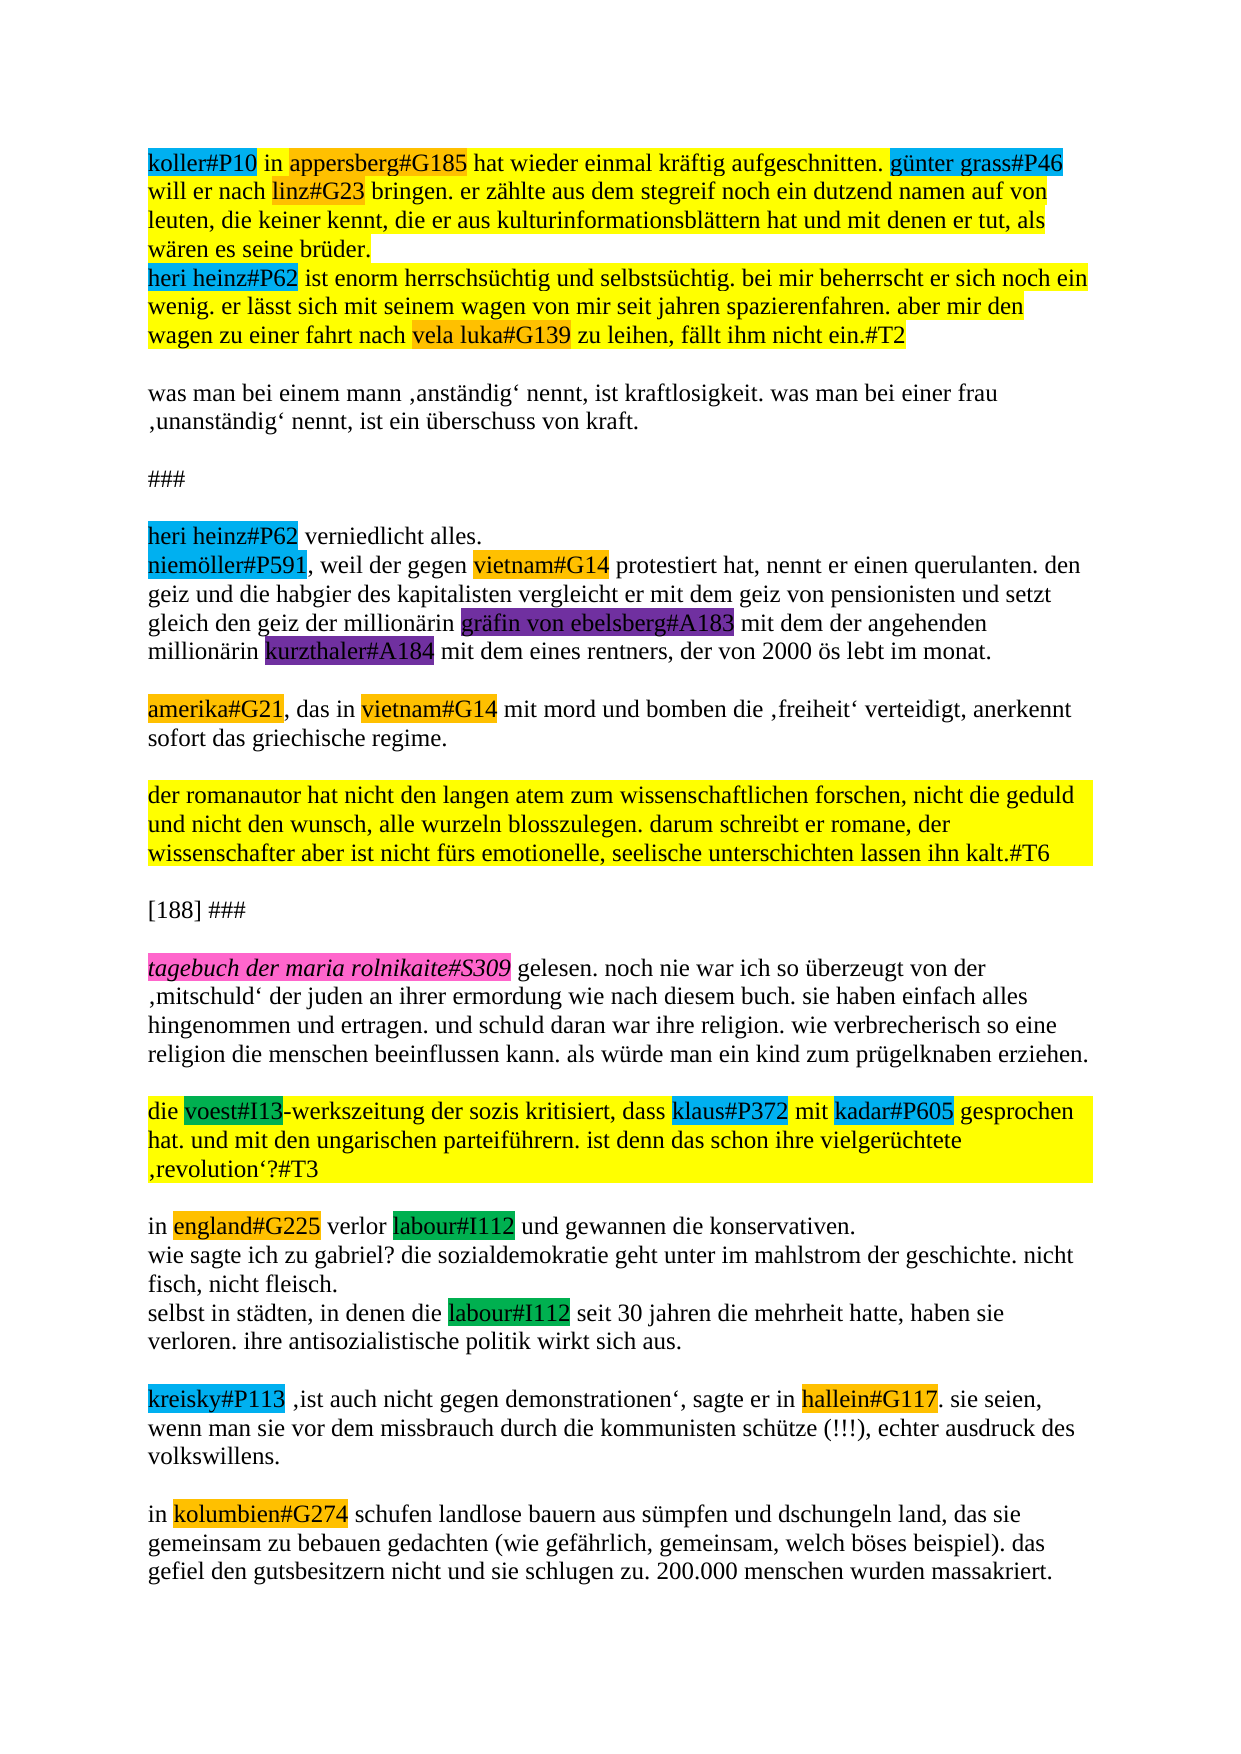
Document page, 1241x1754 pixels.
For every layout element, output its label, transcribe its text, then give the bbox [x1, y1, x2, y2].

text der romanautor hat nicht den langen atem zum wissenschaftlichen forschen, nicht die geduld und nicht den wunsch, alle wurzeln blosszulegen. darum schreibt er romane, der wissenschafter aber ist nicht fürs emotionelle, seelische unterschichten lassen ihn kalt.#T6 [148, 780, 1093, 866]
text [188] ### [148, 895, 1093, 924]
text die voest#I13-werkszeitung der sozis kritisiert, dass klaus#P372 mit kadar#P605 gesprochen hat. und mit den ungarischen parteiführern. ist denn das schon ihre vielgerüchtete ‚revolution‘?#T3 [148, 1096, 1093, 1183]
text kreisky#P113 ‚ist auch nicht gegen demonstrationen‘, sagte er in hallein#G117. sie seien, wenn man sie vor dem missbrauch durch die kommunisten schütze (!!!), echter ausdruck des volkswillens. [148, 1384, 1093, 1470]
text in kolumbien#G274 schufen landlose bauern aus sümpfen und dschungeln land, das sie gemeinsam zu bebauen gedachten (wie gefährlich, gemeinsam, welch böses beispiel). das gefiel den gutsbesitzern nicht und sie schlugen zu. 200.000 menschen wurden massakriert. [148, 1499, 1093, 1585]
text was man bei einem mann ‚anständig‘ nennt, ist kraftlosigkeit. was man bei einer frau ‚unanständig‘ nennt, ist ein überschuss von kraft. [148, 378, 1093, 435]
text tagebuch der maria rolnikaite#S309 gelesen. noch nie war ich so überzeugt von der ‚mitschuld‘ der juden an ihrer ermordung wie nach diesem buch. sie haben einfach alles hingenommen und ertragen. und schuld daran war ihre religion. wie verbrecherisch so eine religion die menschen beeinflussen kann. als würde man ein kind zum prügelknaben erziehen. [148, 953, 1093, 1068]
text amerika#G21, das in vietnam#G14 mit mord und bomben die ‚freiheit‘ verteidigt, anerkennt sofort das griechische regime. [148, 694, 1093, 751]
text ### [148, 464, 1093, 493]
text in england#G225 verlor labour#I112 und gewannen die konservativen. wie sagte ich zu gabriel? die sozialdemokratie geht unter im mahlstrom der geschichte. nicht fisch, nicht fleisch. selbst in städten, in denen die labour#I112 seit 30 jahren die mehrheit hatte, haben sie verloren. ihre antisozialistische politik wirkt sich aus. [148, 1211, 1093, 1355]
text heri heinz#P62 verniedlicht alles. niemöller#P591, weil der gegen vietnam#G14 protestiert hat, nennt er einen querulanten. den geiz und die habgier des kapitalisten vergleicht er mit dem geiz von pensionisten und setzt gleich den geiz der millionärin gräfin von ebelsberg#A183 mit dem der angehenden millionärin kurzthaler#A184 mit dem eines rentners, der von 2000 ös lebt im monat. [148, 521, 1093, 665]
